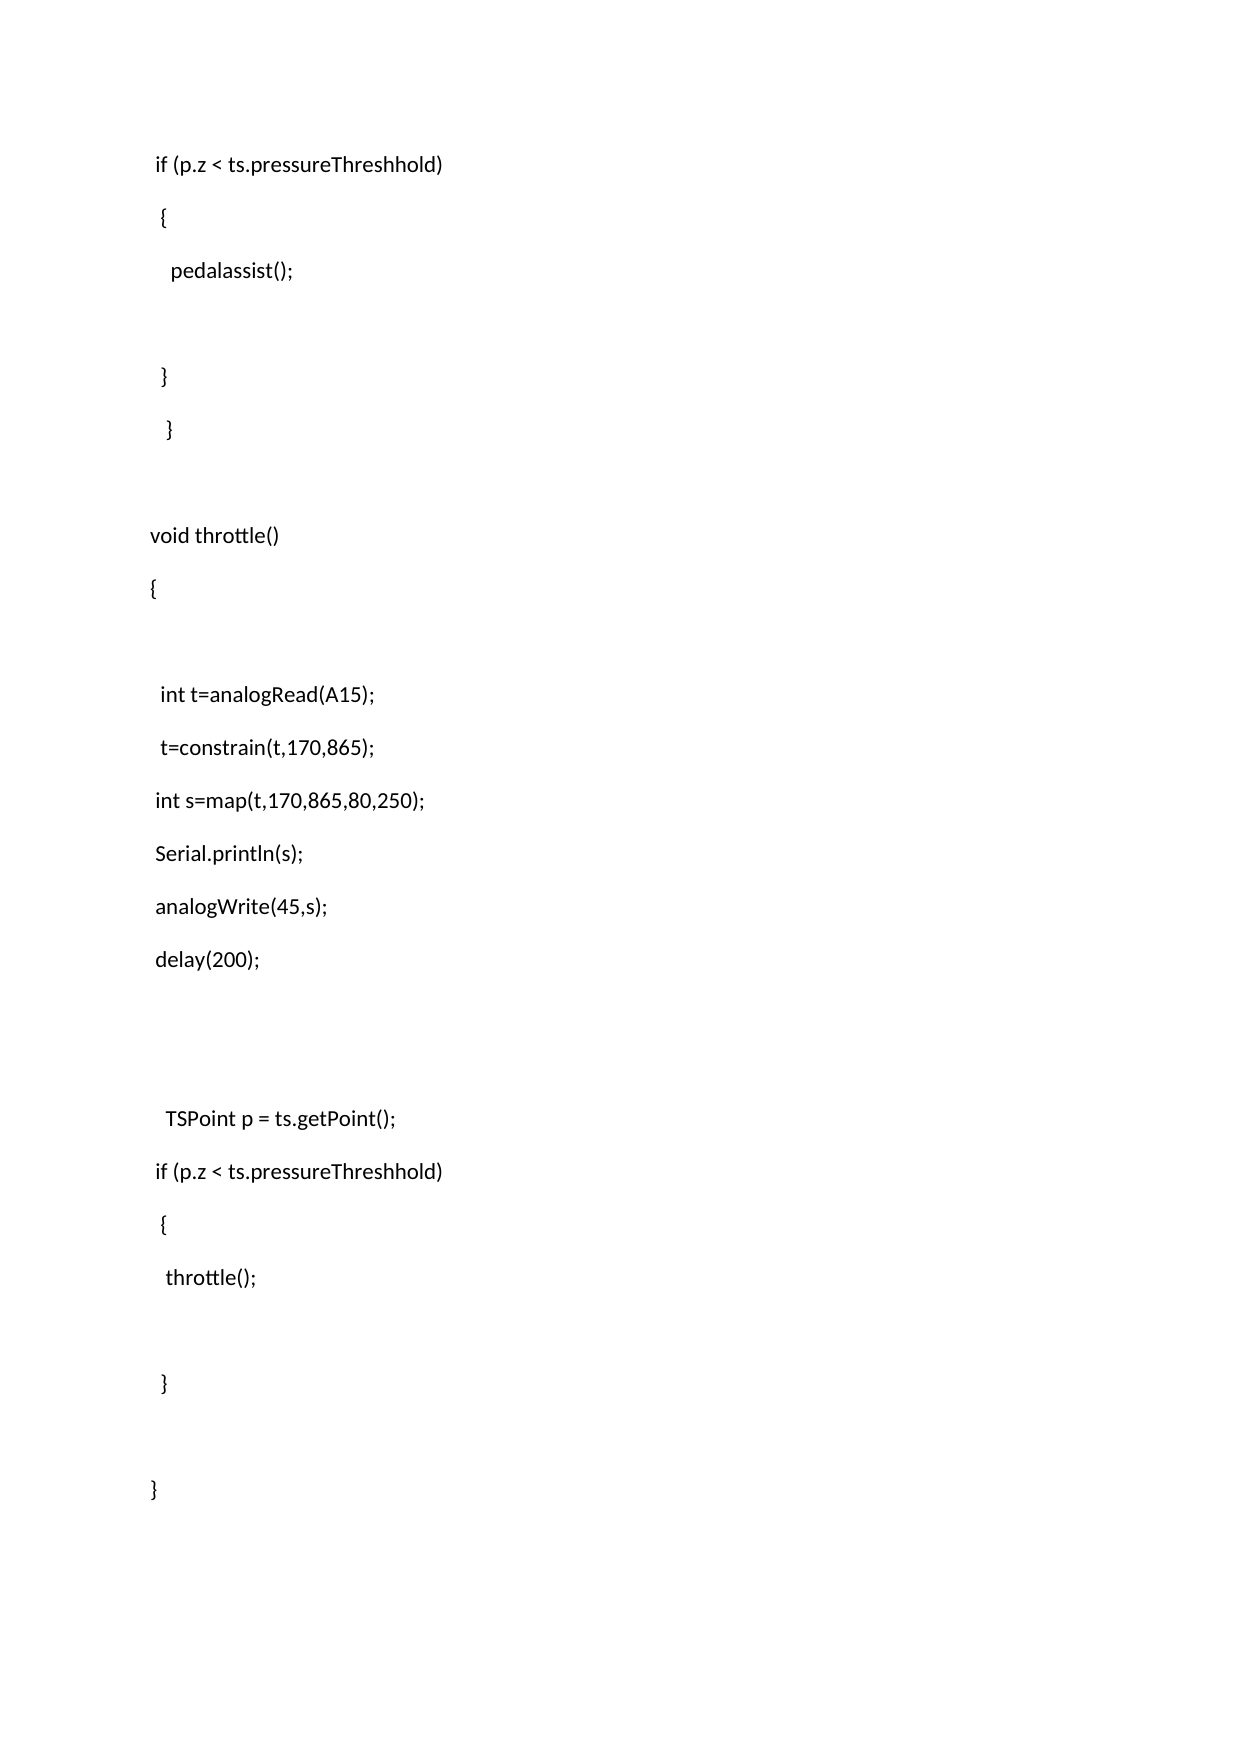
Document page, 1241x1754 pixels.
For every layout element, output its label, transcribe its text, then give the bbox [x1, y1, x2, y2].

text { [150, 1210, 1090, 1238]
text delay(200); [150, 945, 1090, 973]
text if (p.z < ts.pressureThreshhold) [150, 150, 1090, 178]
text } [150, 415, 1090, 443]
text { [150, 574, 1090, 602]
text if (p.z < ts.pressureThreshhold) [150, 1157, 1090, 1185]
text throttle(); [150, 1263, 1090, 1291]
text int t=analogRead(A15); [150, 680, 1090, 708]
text t=constrain(t,170,865); [150, 733, 1090, 761]
text TSPoint p = ts.getPoint(); [150, 1104, 1090, 1132]
text } [150, 1476, 1090, 1503]
text int s=map(t,170,865,80,250); [150, 786, 1090, 814]
text { [150, 203, 1090, 231]
text void throttle() [150, 521, 1090, 549]
text } [150, 362, 1090, 390]
text } [150, 1369, 1090, 1397]
text analogWrite(45,s); [150, 892, 1090, 920]
text Serial.println(s); [150, 839, 1090, 867]
text pedalassist(); [150, 256, 1090, 284]
